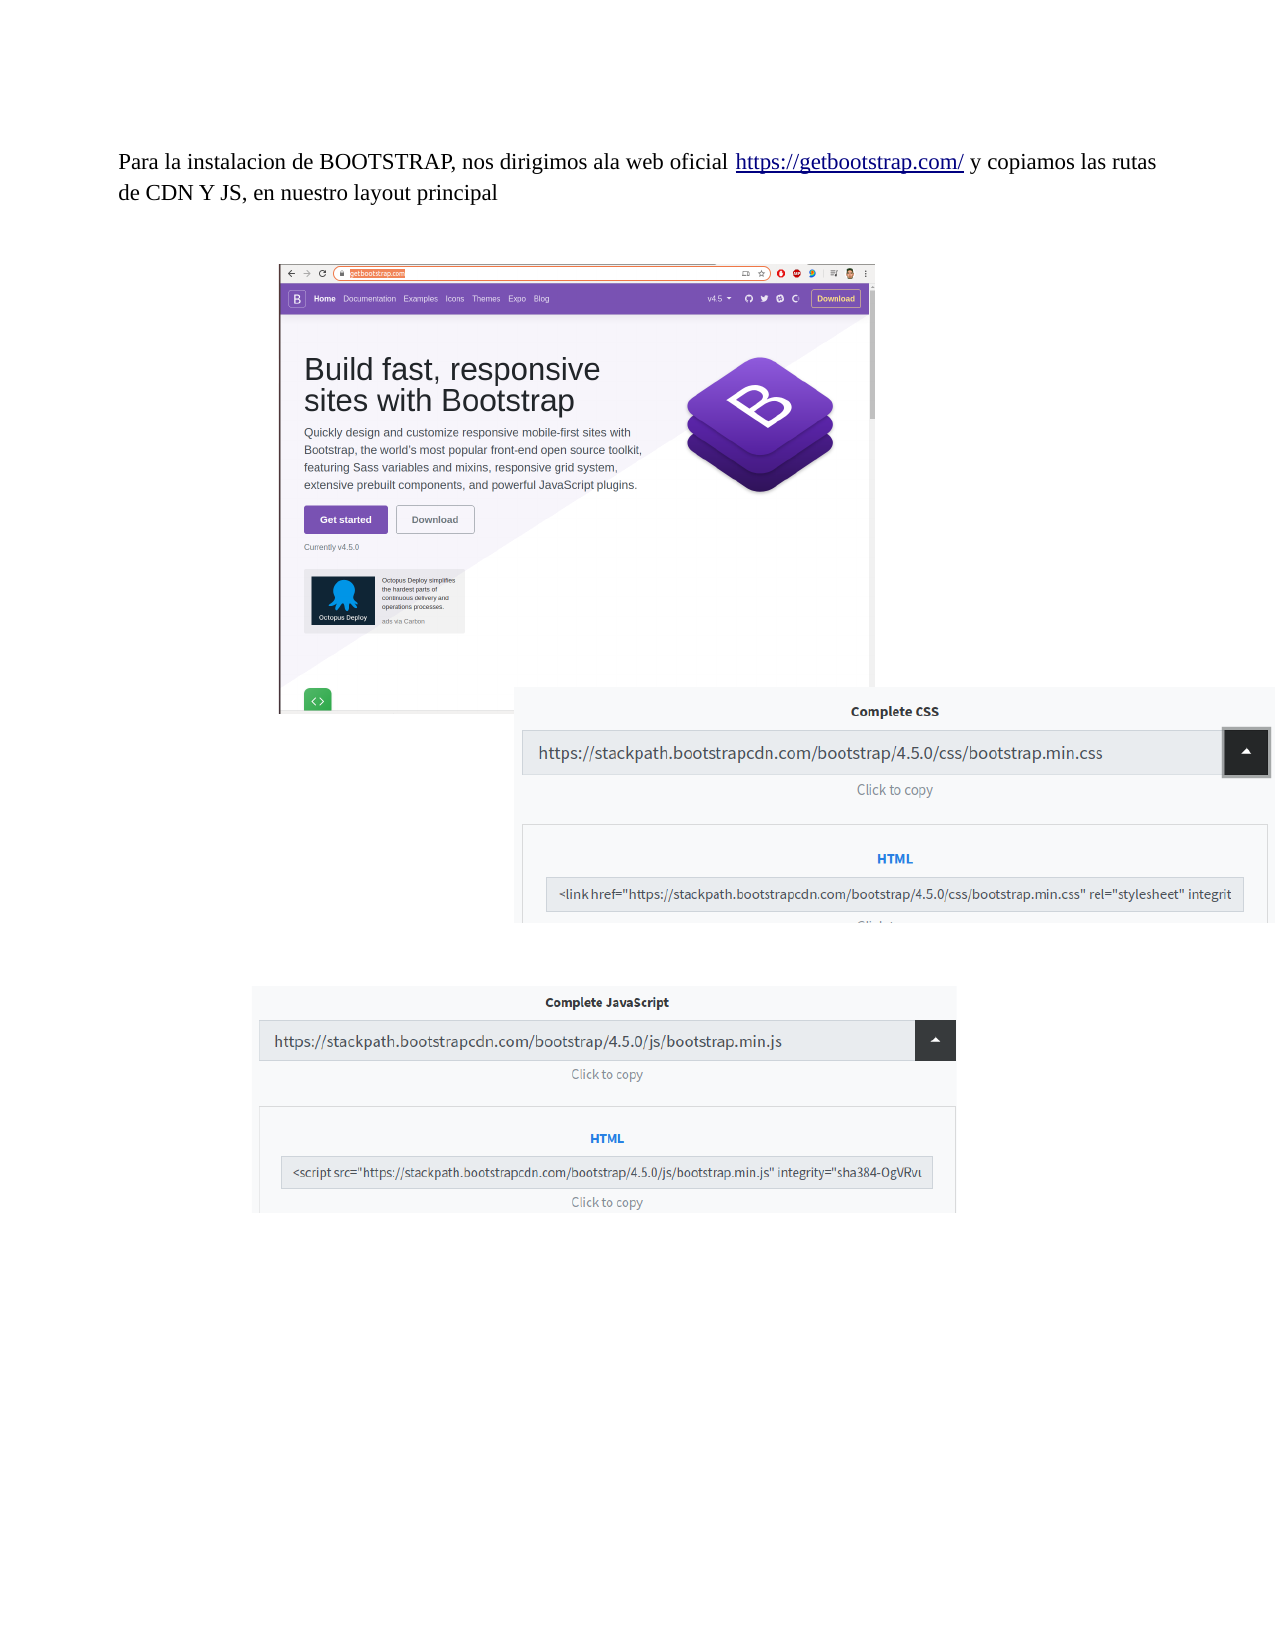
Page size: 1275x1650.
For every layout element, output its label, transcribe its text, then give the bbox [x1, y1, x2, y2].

picture [278, 264, 1275, 923]
picture [251, 986, 957, 1213]
text Para la instalacion de BOOTSTRAP, nos dirigimos ala web oficial https://getbootstrap.com/ y copiamos las rutas de CDN Y JS, en nuestro layout principal [118, 148, 1157, 205]
